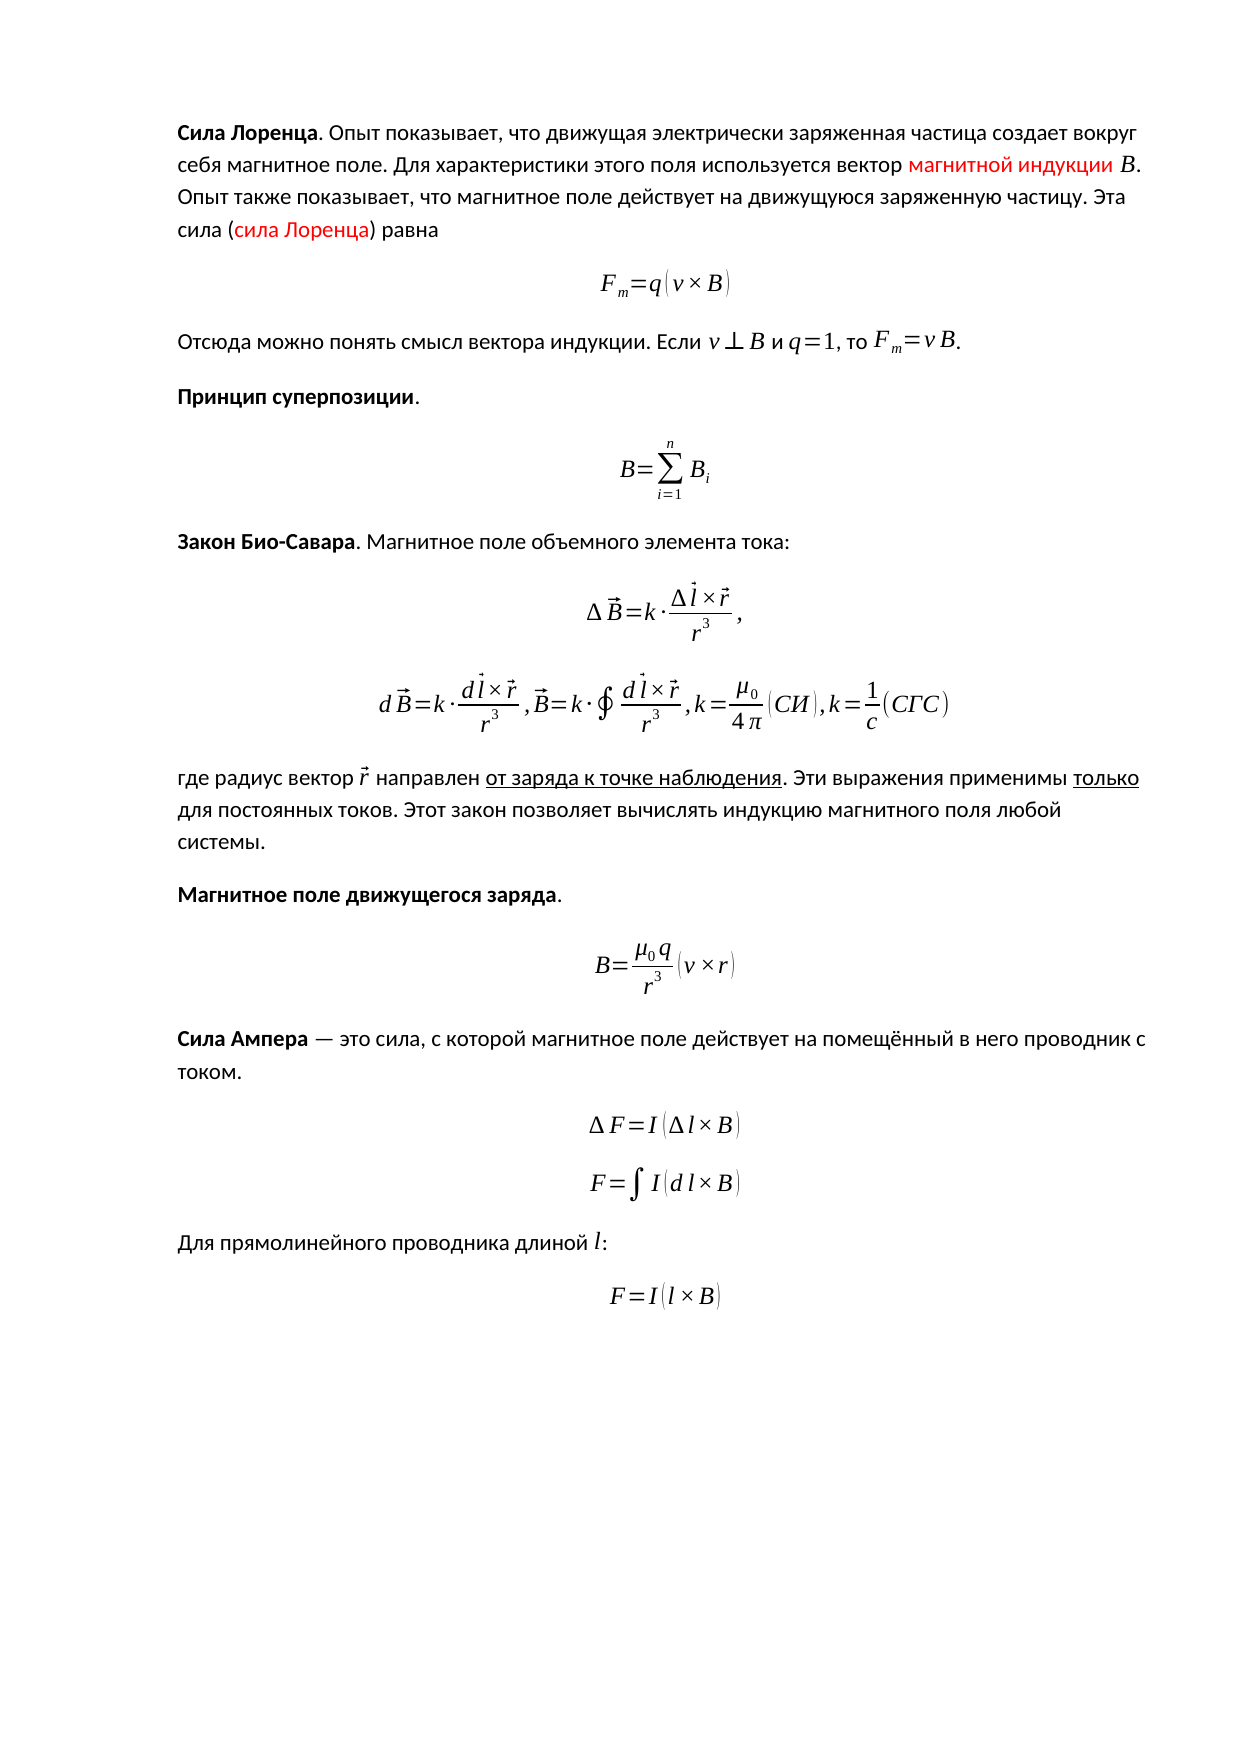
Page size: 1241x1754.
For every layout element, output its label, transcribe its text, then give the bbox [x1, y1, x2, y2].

text Для прямолинейного проводника длиной : [177, 1228, 1152, 1256]
text Принцип суперпозиции. [177, 382, 1152, 410]
text где радиус вектор направлен от заряда к точке наблюдения. Эти выражения применимы только для постоянных токов. Этот закон позволяет вычислять индукцию магнитного поля любой системы. [177, 763, 1152, 855]
text Сила Ампера — это сила, с которой магнитное поле действует на помещённый в него проводник с током. [177, 1024, 1152, 1085]
text Закон Био-Савара. Магнитное поле объемного элемента тока: [177, 527, 1152, 555]
text Магнитное поле движущегося заряда. [177, 880, 1152, 908]
text Отсюда можно понять смысл вектора индукции. Если и , то . [177, 326, 1152, 357]
text Сила Лоренца. Опыт показывает, что движущая электрически заряженная частица создает вокруг себя магнитное поле. Для характеристики этого поля используется вектор магнитной индукции . Опыт также показывает, что магнитное поле действует на движущуюся заряженную частицу. Эта сила (сила Лоренца) равна [177, 118, 1152, 243]
